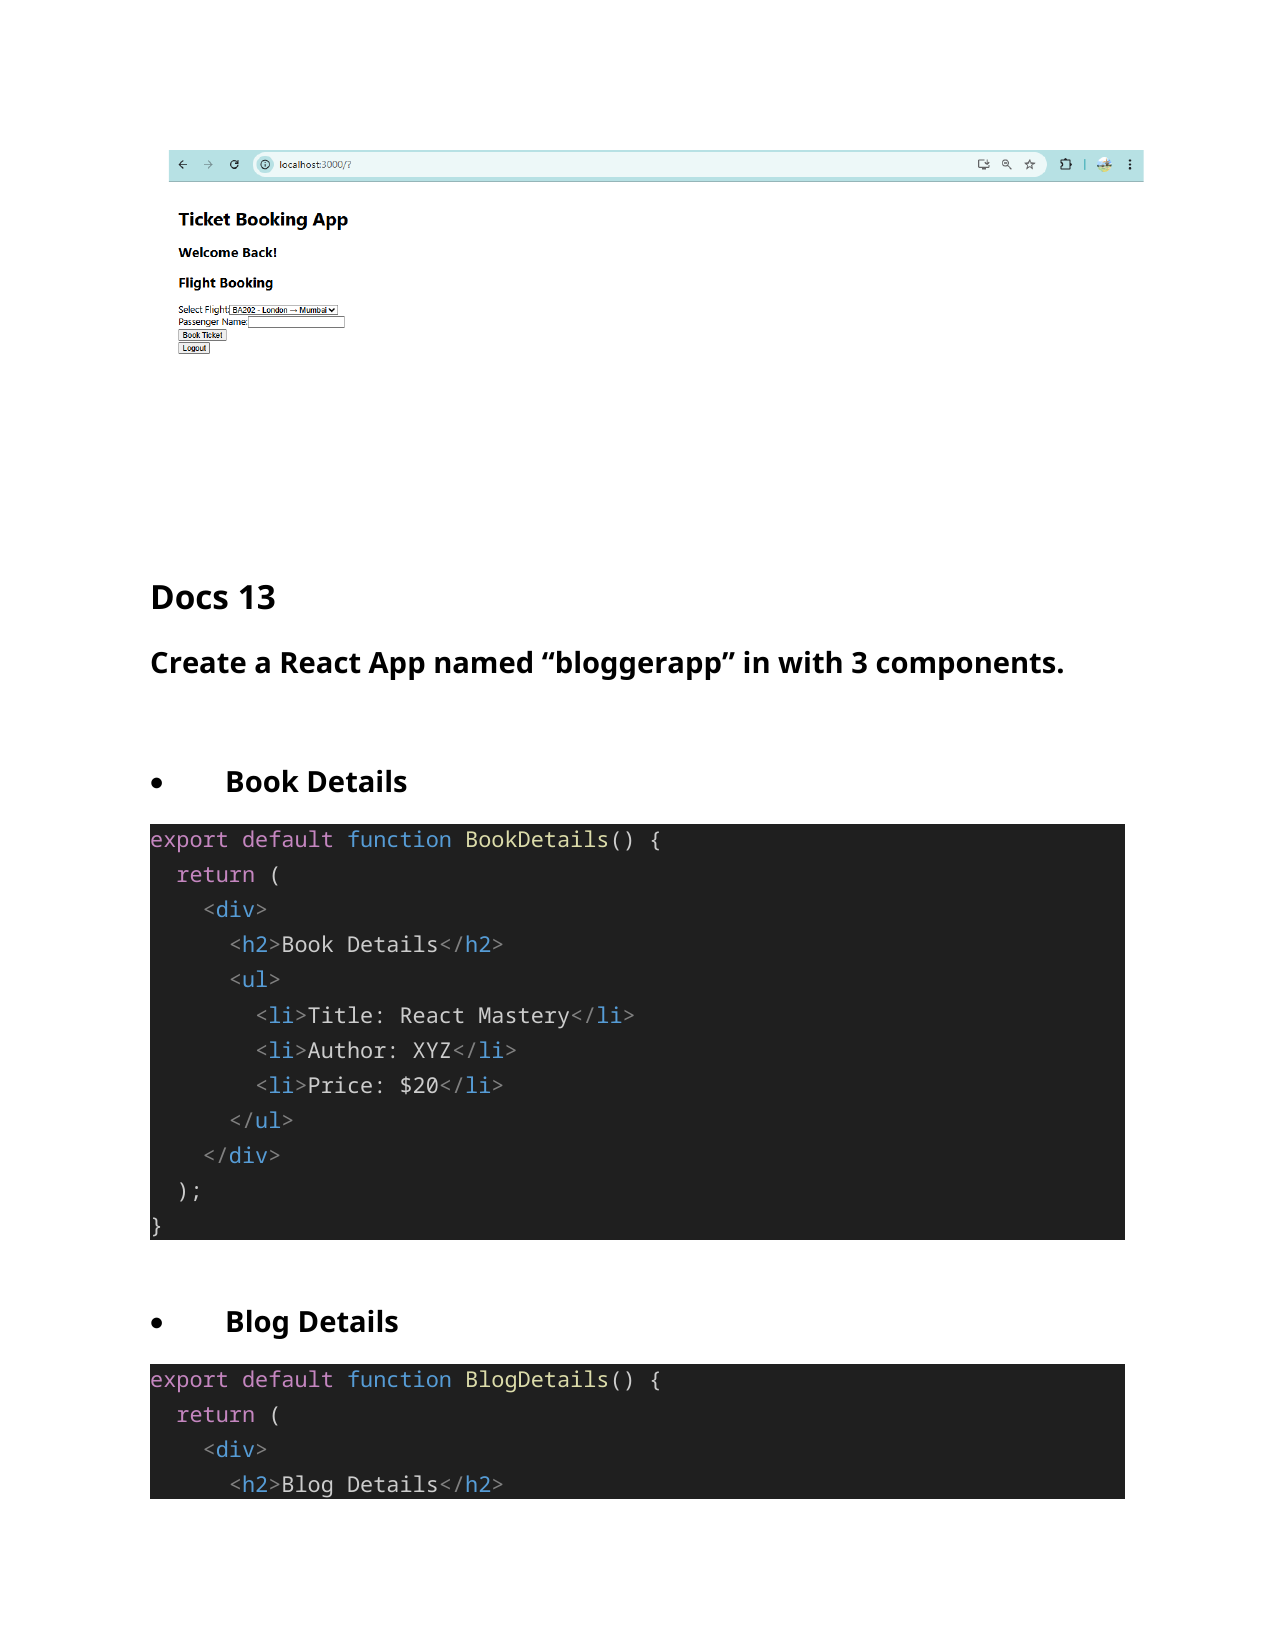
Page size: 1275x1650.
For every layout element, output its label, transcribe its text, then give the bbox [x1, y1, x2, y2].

text return ( [150, 859, 1125, 889]
text ⦁ Book Details [150, 761, 1125, 801]
text <div> [150, 1434, 1125, 1464]
text <ul> [150, 964, 1125, 994]
text export default function BlogDetails() { [150, 1364, 1125, 1394]
text Create a React App named “bloggerapp” in with 3 components. [150, 643, 1125, 682]
text export default function BookDetails() { [150, 824, 1125, 854]
text <li>Title: React Mastery</li> [150, 999, 1125, 1029]
text <div> [150, 894, 1125, 924]
text <li>Author: XYZ</li> [150, 1035, 1125, 1064]
text Docs 13 [150, 573, 1125, 619]
text } [150, 1210, 1125, 1240]
text ); [150, 1175, 1125, 1205]
text <h2>Book Details</h2> [150, 929, 1125, 959]
text <h2>Blog Details</h2> [150, 1469, 1125, 1499]
text <li>Price: $20</li> [150, 1070, 1125, 1099]
text </div> [150, 1140, 1125, 1170]
text ⦁ Blog Details [150, 1301, 1125, 1341]
text return ( [150, 1399, 1125, 1429]
text </ul> [150, 1105, 1125, 1135]
